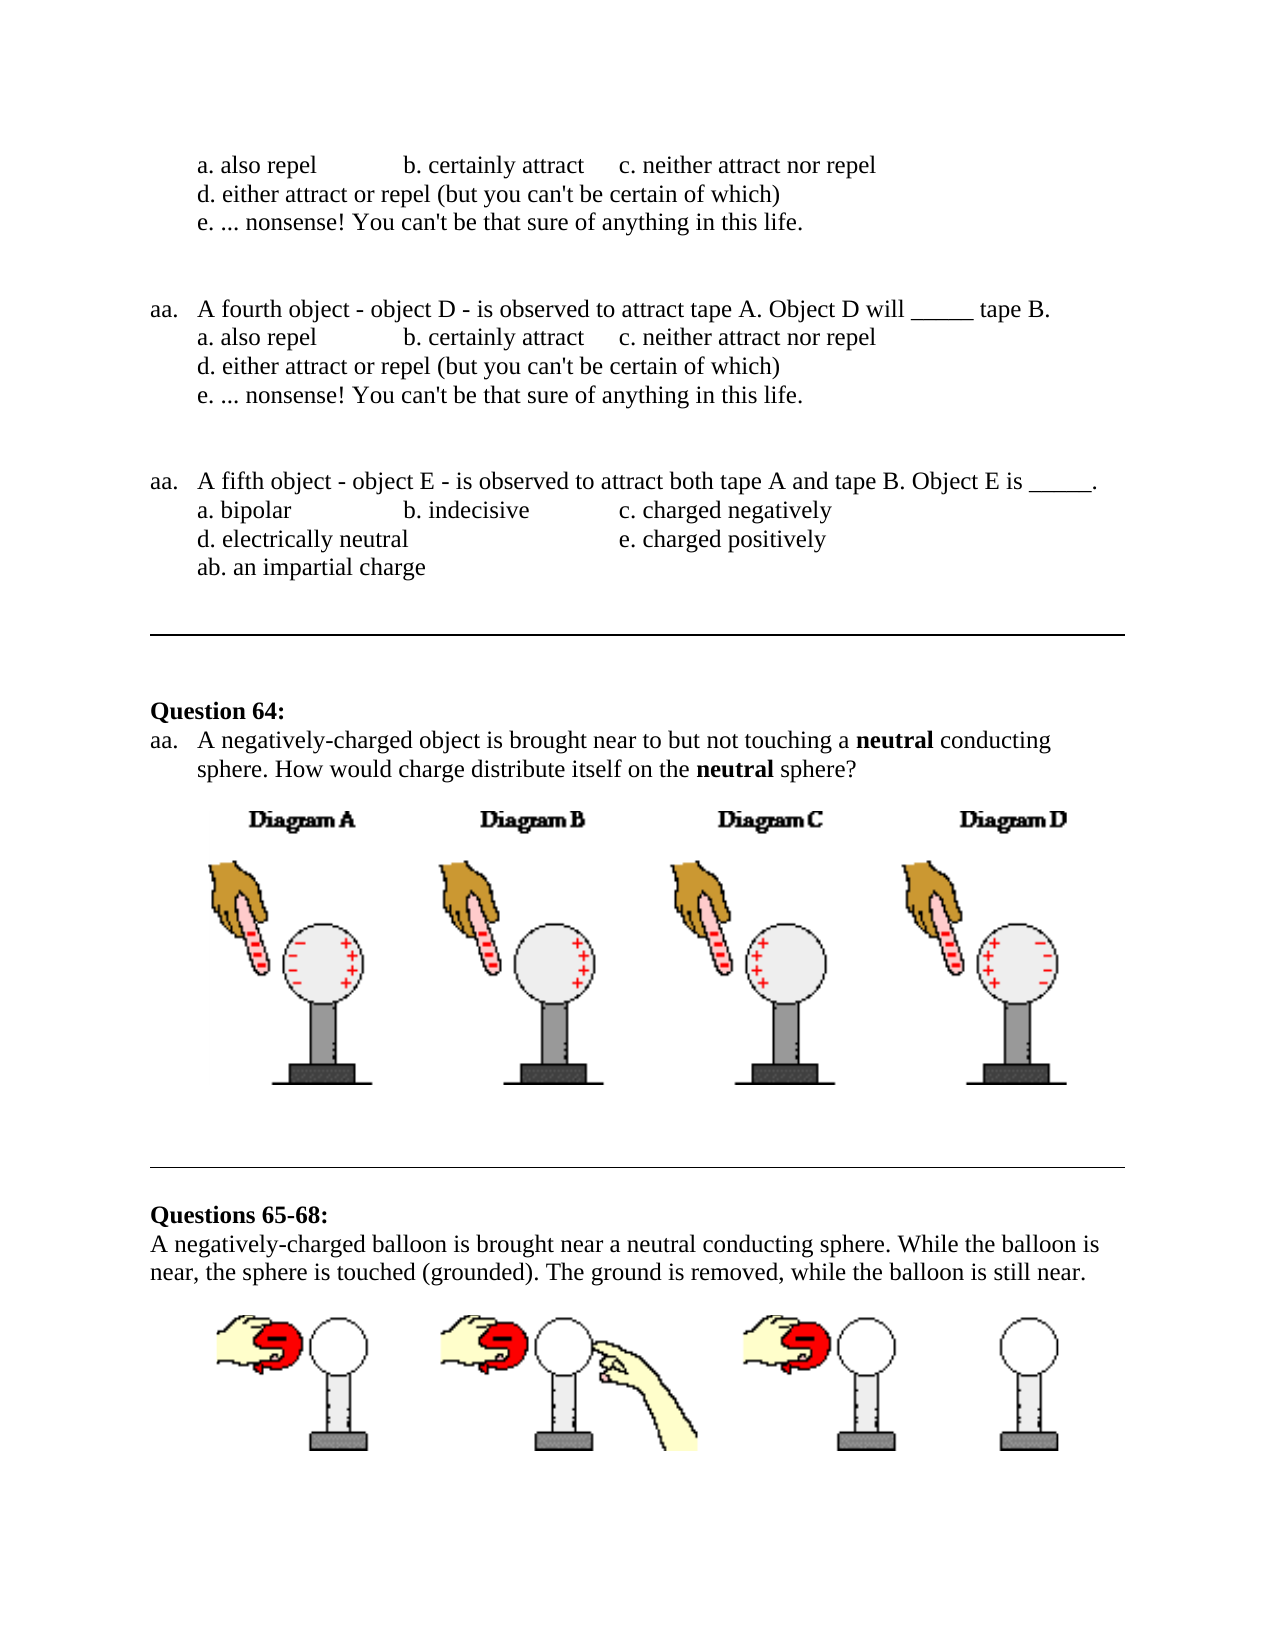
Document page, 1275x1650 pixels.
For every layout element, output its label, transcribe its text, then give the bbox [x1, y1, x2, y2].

text A negatively-charged balloon is brought near a neutral conducting sphere. While the balloon is near, the sphere is touched (grounded). The ground is removed, while the balloon is still near. [150, 1229, 1125, 1286]
text ab. an impartial charge [150, 552, 1125, 581]
text aa. A fourth object - object D - is observed to attract tape A. Object D will _____ tape B. [150, 294, 1125, 322]
text d. either attract or repel (but you can't be certain of which) [150, 179, 1125, 207]
text e. ... nonsense! You can't be that sure of anything in this life. [150, 207, 1125, 236]
picture [208, 811, 1067, 1085]
text Questions 65-68: [150, 1200, 1125, 1229]
text a. also repel b. certainly attract c. neither attract nor repel [150, 150, 1125, 179]
text e. ... nonsense! You can't be that sure of anything in this life. [150, 380, 1125, 409]
picture [216, 1315, 1059, 1451]
text a. also repel b. certainly attract c. neither attract nor repel [150, 322, 1125, 351]
text d. electrically neutral e. charged positively [150, 524, 1125, 552]
text Question 64: [150, 696, 1125, 725]
text a. bipolar b. indecisive c. charged negatively [150, 495, 1125, 524]
text aa. A negatively-charged object is brought near to but not touching a neutral conducting sphere. How would charge distribute itself on the neutral sphere? [150, 725, 1125, 782]
text d. either attract or repel (but you can't be certain of which) [150, 351, 1125, 380]
text aa. A fifth object - object E - is observed to attract both tape A and tape B. Object E is _____. [150, 466, 1125, 495]
